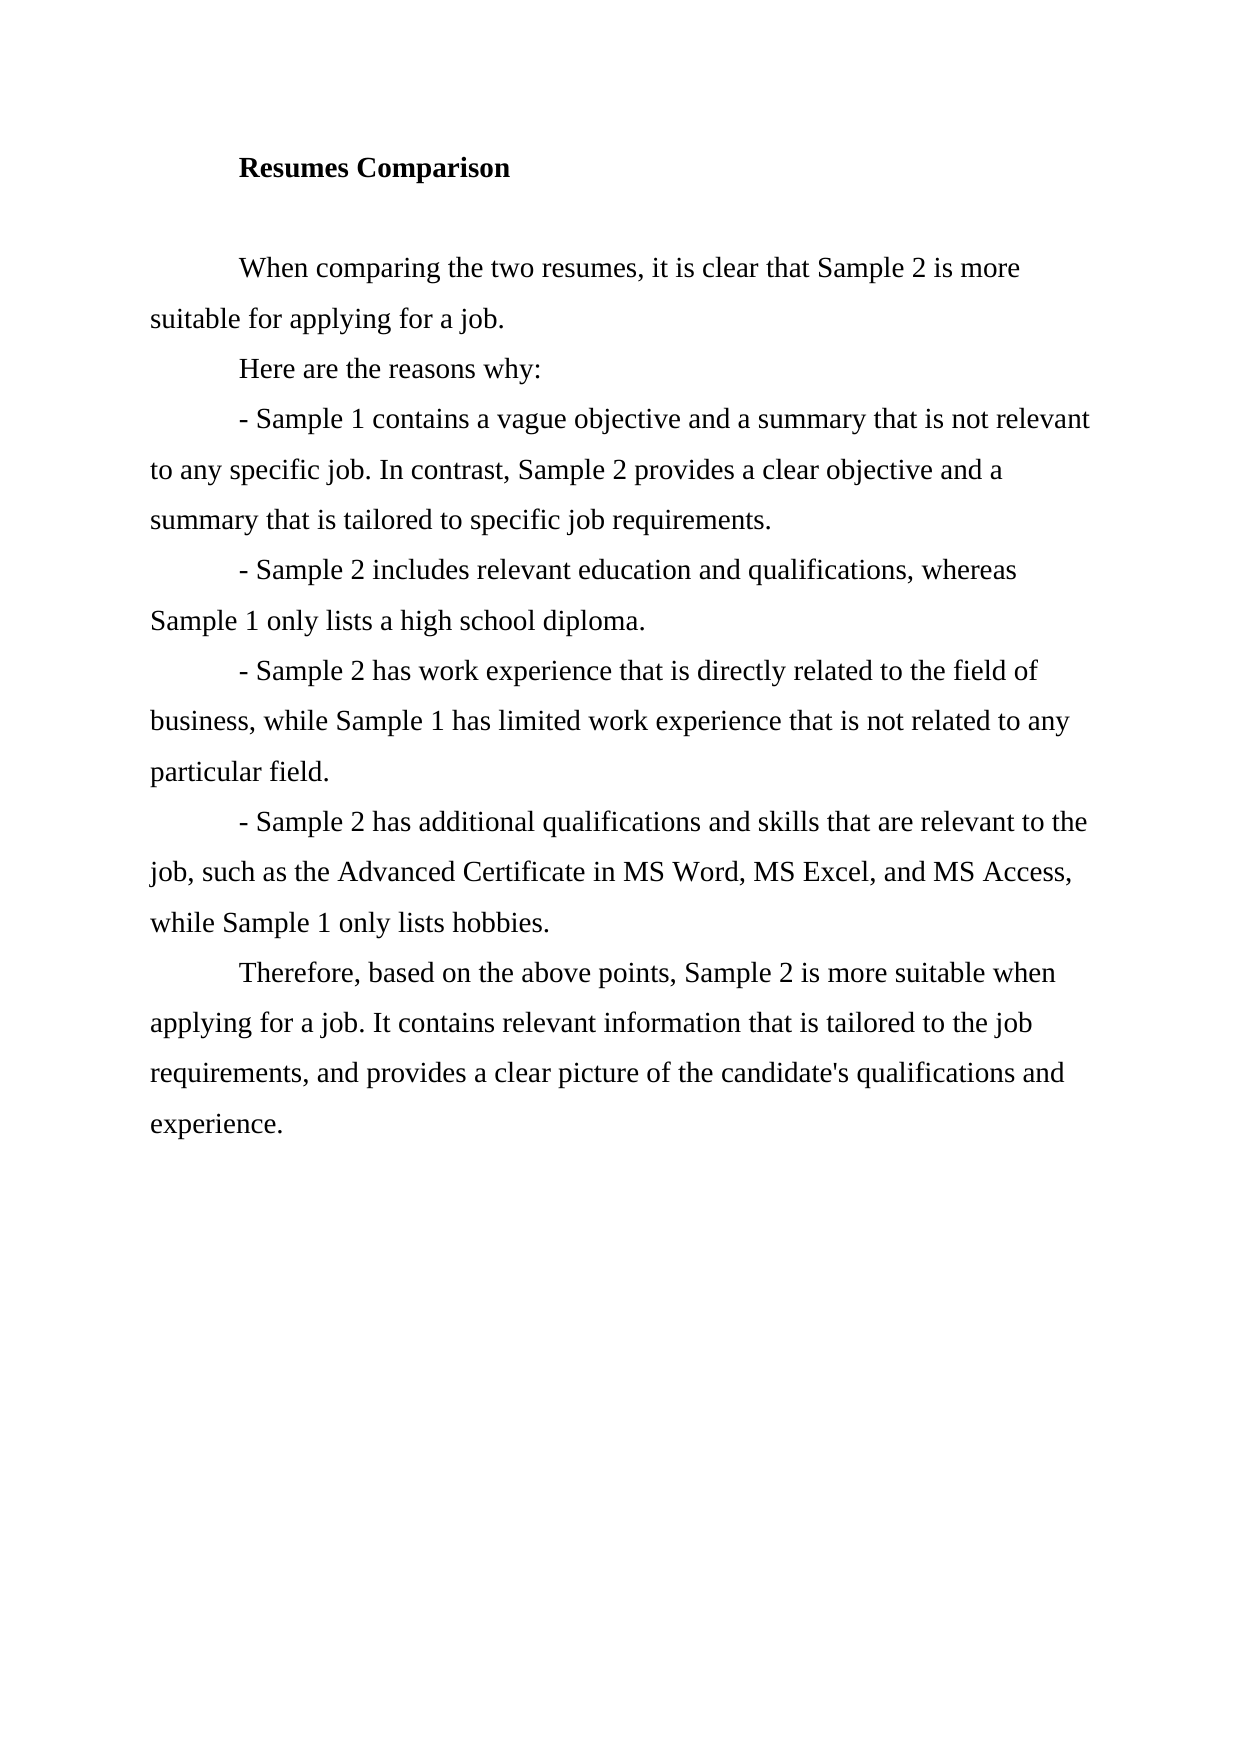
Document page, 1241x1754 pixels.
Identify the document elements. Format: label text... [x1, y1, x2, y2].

text Therefore, based on the above points, Sample 2 is more suitable when applying for a job. It contains relevant information that is tailored to the job requirements, and provides a clear picture of the candidate's qualifications and experience. [150, 955, 1090, 1139]
text - Sample 1 contains a vague objective and a summary that is not relevant to any specific job. In contrast, Sample 2 provides a clear objective and a summary that is tailored to specific job requirements. [150, 402, 1090, 536]
text - Sample 2 has work experience that is directly related to the field of business, while Sample 1 has limited work experience that is not related to any particular field. [150, 653, 1090, 787]
text When comparing the two resumes, it is clear that Sample 2 is more suitable for applying for a job. [150, 251, 1090, 334]
text Here are the reasons why: [150, 351, 1090, 385]
text Resumes Comparison [150, 150, 1090, 183]
text - Sample 2 includes relevant education and qualifications, whereas Sample 1 only lists a high school diploma. [150, 552, 1090, 636]
text - Sample 2 has additional qualifications and skills that are relevant to the job, such as the Advanced Certificate in MS Word, MS Excel, and MS Access, while Sample 1 only lists hobbies. [150, 804, 1090, 938]
